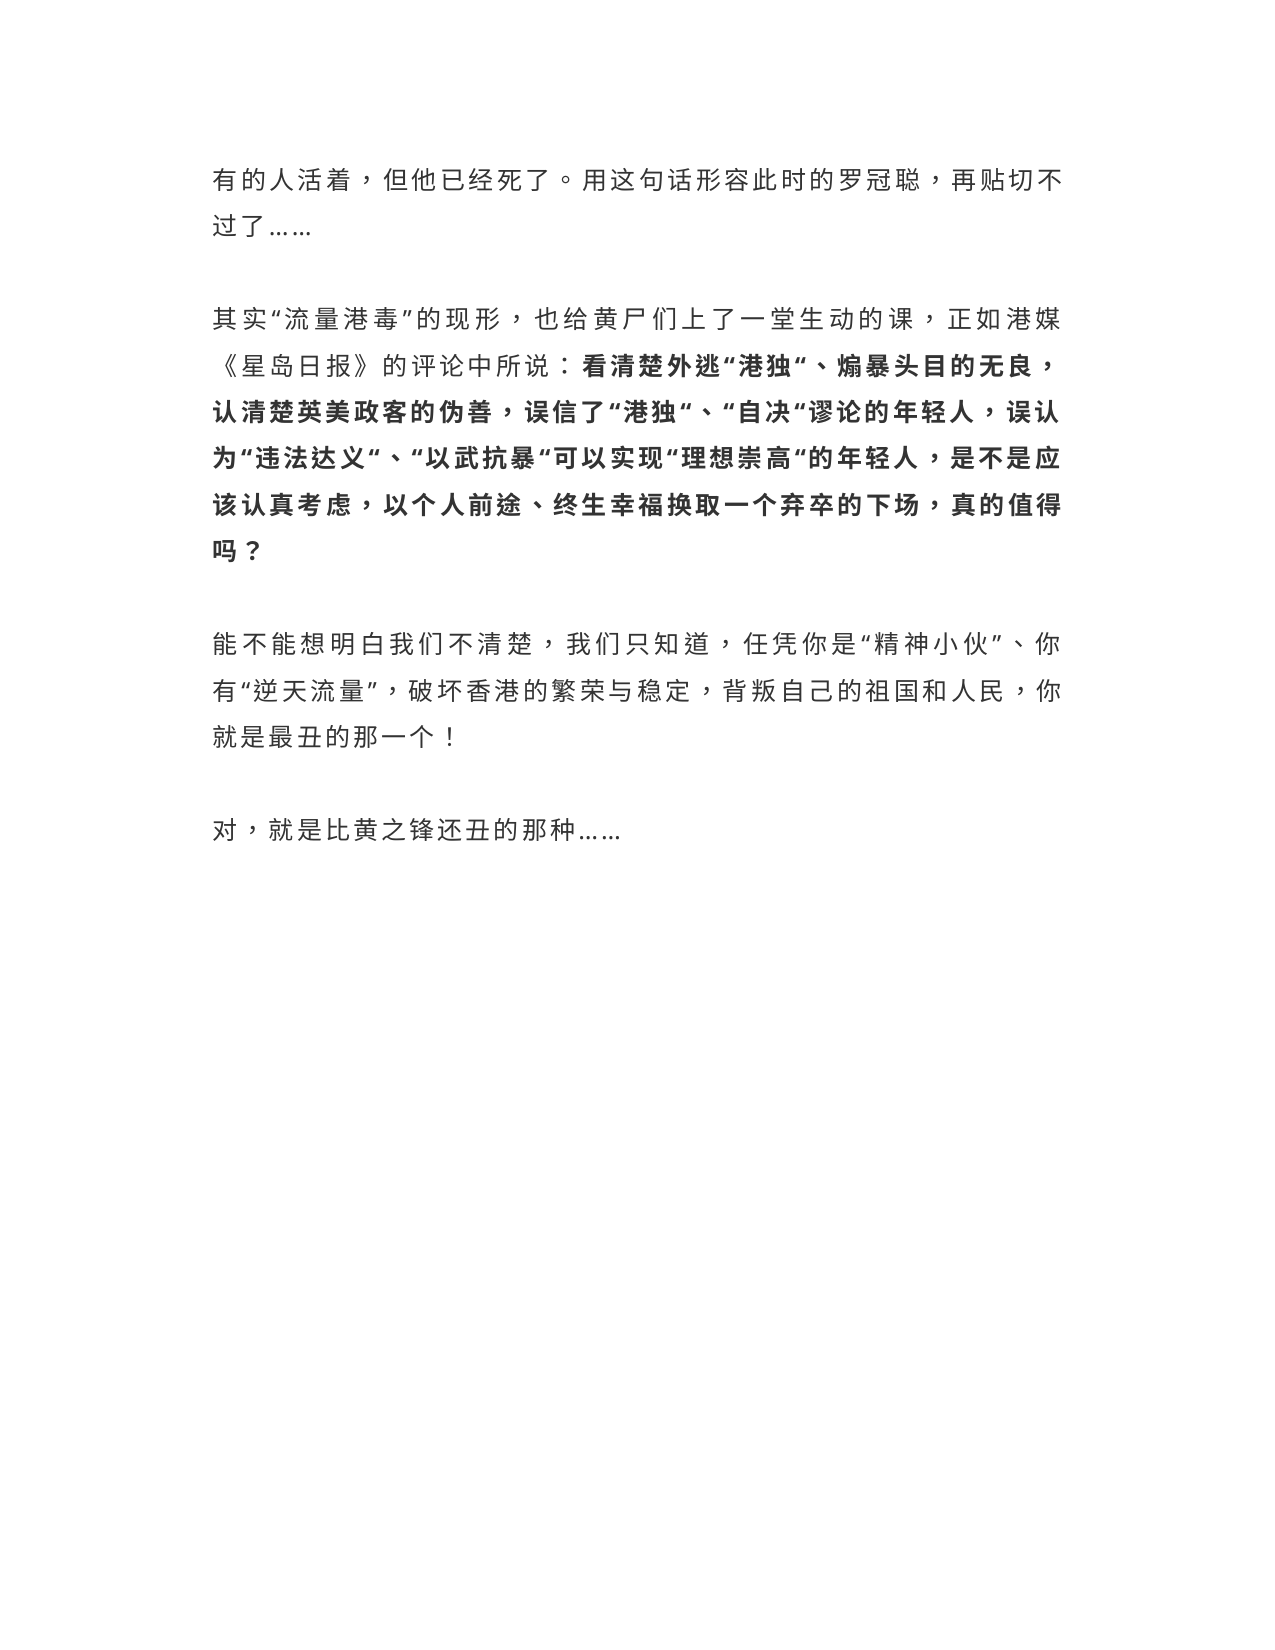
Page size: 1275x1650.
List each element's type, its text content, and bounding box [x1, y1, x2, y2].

text 其实“流量港毒”的现形，也给黄尸们上了一堂生动的课，正如港媒《星岛日报》的评论中所说：看清楚外逃“港独“、煽暴头目的无良，认清楚英美政客的伪善，误信了“港独“、“自决“谬论的年轻人，误认为“违法达义“、“以武抗暴“可以实现“理想崇高“的年轻人，是不是应该认真考虑，以个人前途、终生幸福换取一个弃卒的下场，真的值得吗？ [212, 289, 1062, 568]
text 对，就是比黄之锋还丑的那种…… [212, 800, 1062, 847]
text 能不能想明白我们不清楚，我们只知道，任凭你是“精神小伙”、你有“逆天流量”，破坏香港的繁荣与稳定，背叛自己的祖国和人民，你就是最丑的那一个！ [212, 614, 1062, 754]
text 有的人活着，但他已经死了。用这句话形容此时的罗冠聪，再贴切不过了…… [212, 150, 1062, 243]
